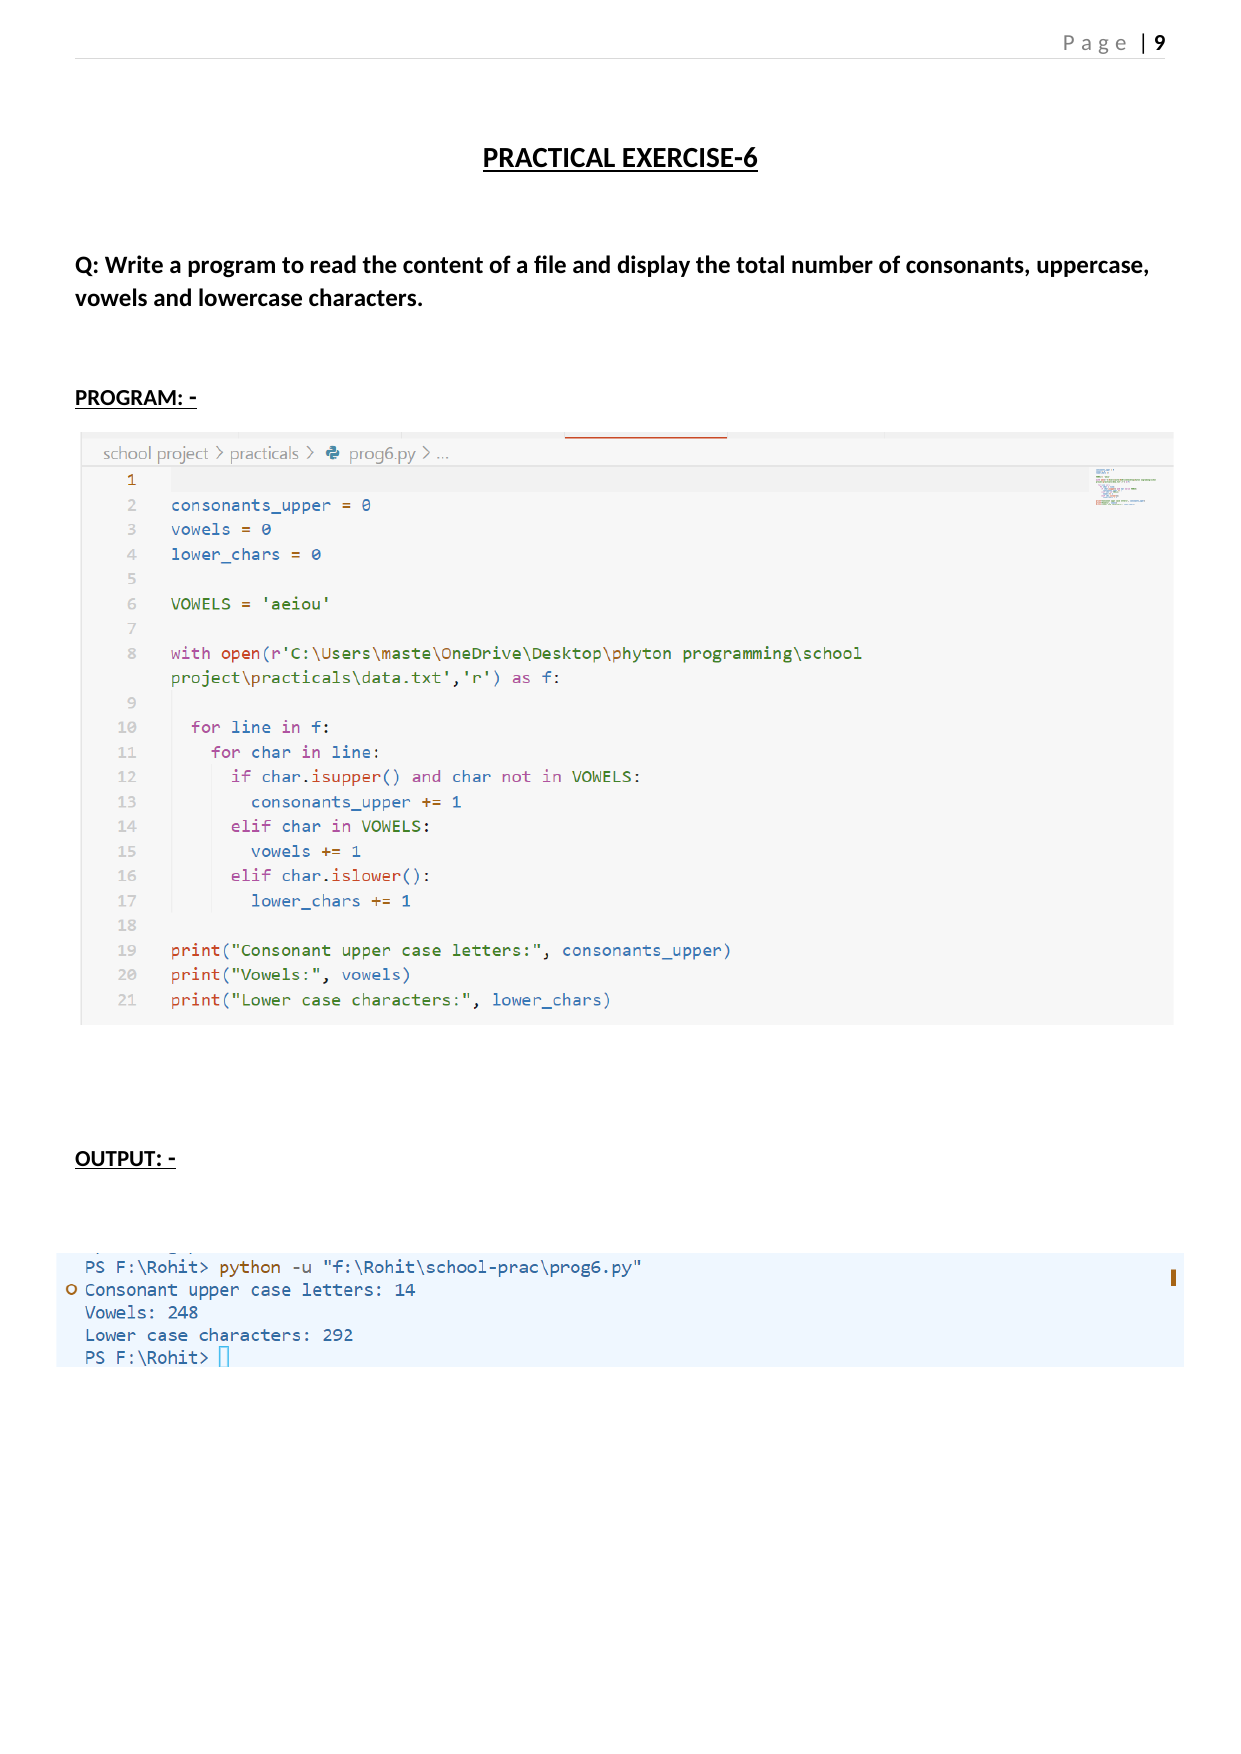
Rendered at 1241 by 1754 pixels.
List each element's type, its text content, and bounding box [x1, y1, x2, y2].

text PRACTICAL EXERCISE-6 [75, 139, 1165, 175]
text OUTPUT: - [75, 1142, 1165, 1172]
text PROGRAM: - [75, 382, 1165, 412]
picture [56, 1253, 1184, 1367]
text Q: Write a program to read the content of a file and display the total number of consonants, uppercase, vowels and lowercase characters. [75, 249, 1165, 313]
picture [80, 432, 1174, 1025]
